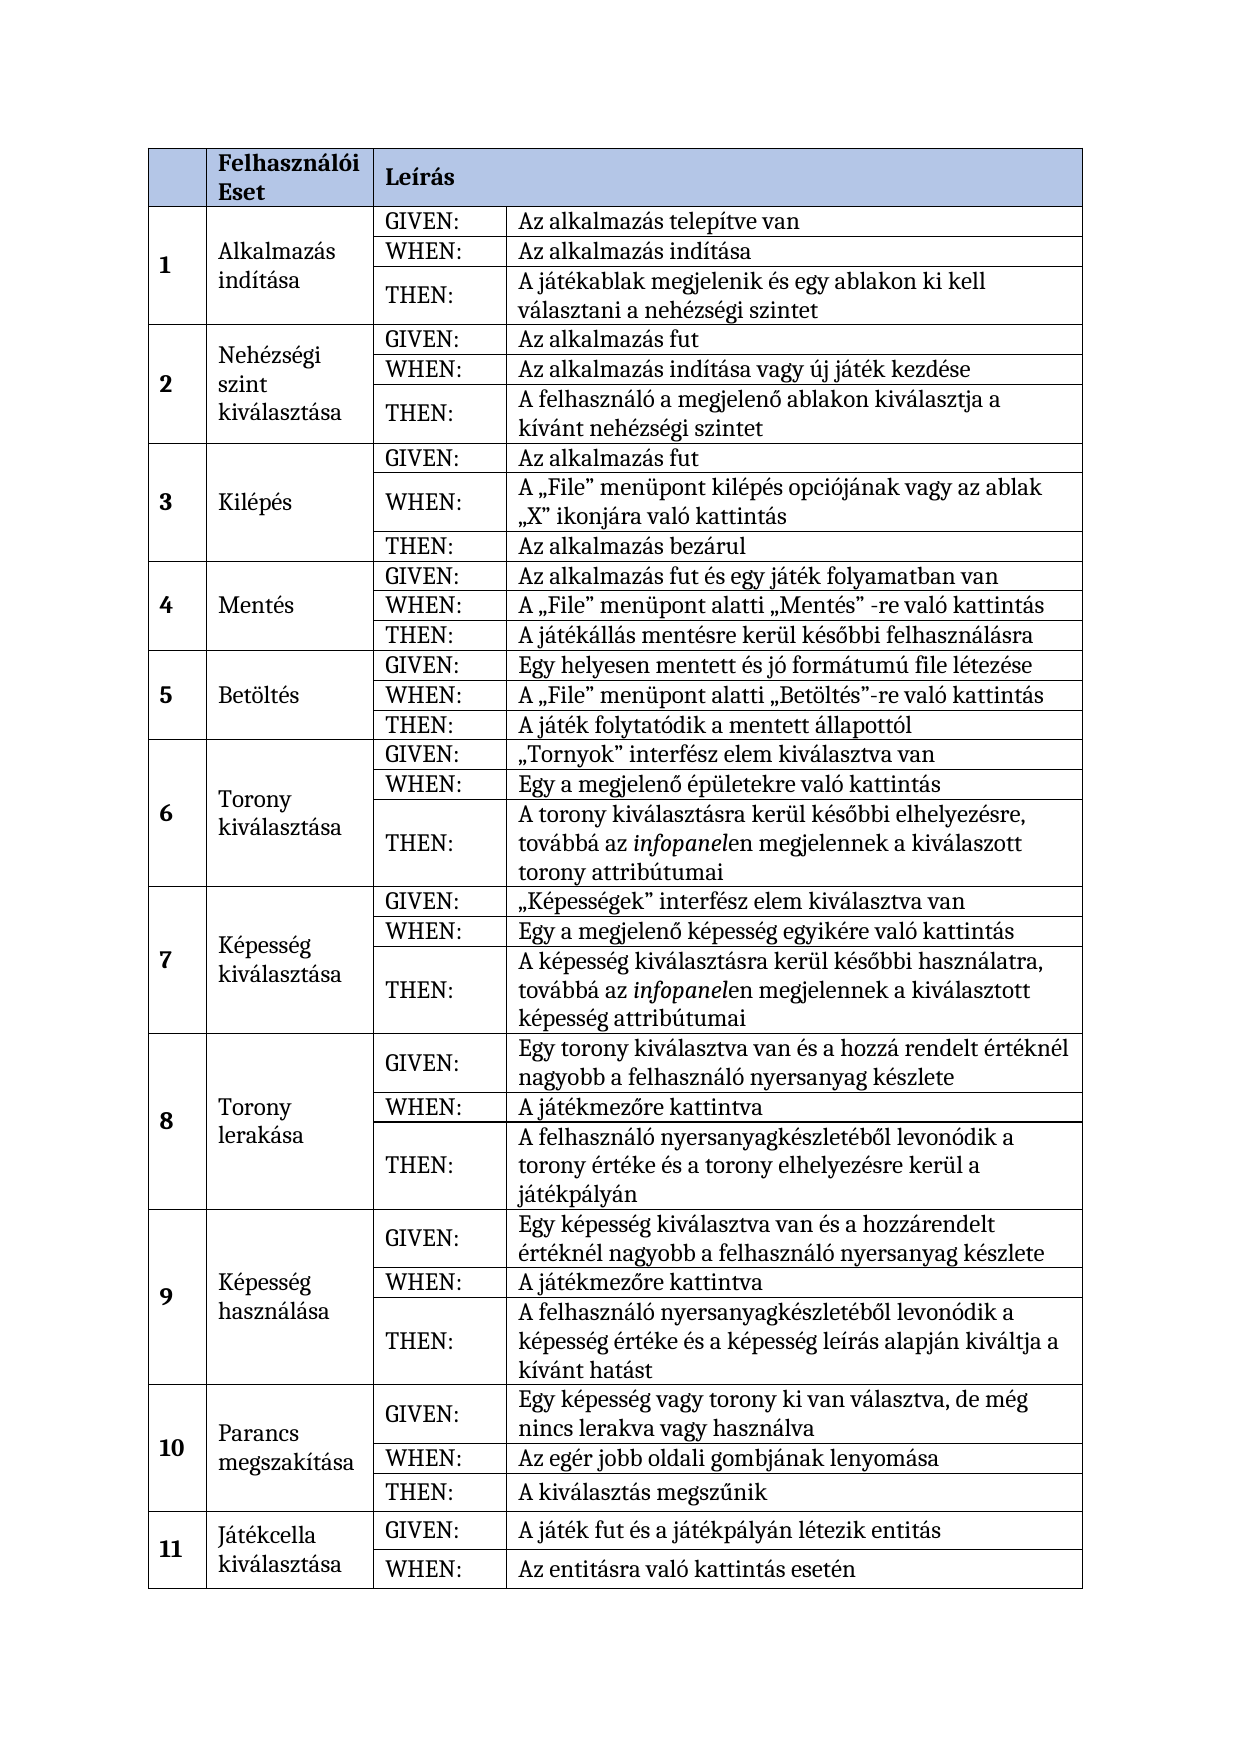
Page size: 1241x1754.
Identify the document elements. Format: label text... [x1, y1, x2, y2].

table_cell A képesség kiválasztásra kerül későbbi használatra, továbbá az infopanelen megjelennek a kiválasztott képesség attribútumai [507, 947, 1082, 1033]
table_cell GIVEN: [374, 1512, 506, 1549]
table_cell GIVEN: [374, 1034, 506, 1092]
table_cell Egy torony kiválasztva van és a hozzá rendelt értéknél nagyobb a felhasználó nyersanyag készlete [507, 1034, 1082, 1092]
table_cell A „File” menüpont alatti „Mentés” -re való kattintás [507, 591, 1082, 620]
table_cell A játék fut és a játékpályán létezik entitás [507, 1512, 1082, 1549]
table_cell 8 [149, 1034, 206, 1209]
table_cell THEN: [374, 1123, 506, 1209]
table_cell 11 [149, 1512, 206, 1588]
table_cell A felhasználó nyersanyagkészletéből levonódik a képesség értéke és a képesség leírás alapján kiváltja a kívánt hatást [507, 1298, 1082, 1384]
table_cell A játékmezőre kattintva [507, 1093, 1082, 1121]
table_cell A „File” menüpont kilépés opciójának vagy az ablak „X” ikonjára való kattintás [507, 473, 1082, 531]
table_cell GIVEN: [374, 207, 506, 236]
table_cell Képesség használása [207, 1210, 373, 1384]
table_cell Parancs megszakítása [207, 1385, 373, 1511]
table_cell Egy a megjelenő épületekre való kattintás [507, 770, 1082, 799]
table_cell WHEN: [374, 473, 506, 531]
table_cell 2 [149, 325, 206, 442]
table_cell THEN: [374, 385, 506, 442]
table_cell Az alkalmazás telepítve van [507, 207, 1082, 236]
table_cell THEN: [374, 621, 506, 650]
table_cell Egy a megjelenő képesség egyikére való kattintás [507, 917, 1082, 946]
table_cell THEN: [374, 1474, 506, 1511]
table_cell A játékmezőre kattintva [507, 1268, 1082, 1297]
table_cell WHEN: [374, 1093, 506, 1121]
table_cell Nehézségi szint kiválasztása [207, 325, 373, 442]
table_cell THEN: [374, 800, 506, 886]
table_cell Betöltés [207, 651, 373, 739]
table_cell „Tornyok” interfész elem kiválasztva van [507, 740, 1082, 769]
table_cell Egy helyesen mentett és jó formátumú file létezése [507, 651, 1082, 680]
table_cell „Képességek” interfész elem kiválasztva van [507, 887, 1082, 916]
table_cell Mentés [207, 562, 373, 650]
table_cell GIVEN: [374, 1210, 506, 1267]
table_cell 7 [149, 887, 206, 1033]
table_cell A felhasználó a megjelenő ablakon kiválasztja a kívánt nehézségi szintet [507, 385, 1082, 442]
table_cell GIVEN: [374, 444, 506, 472]
table_cell GIVEN: [374, 562, 506, 590]
table_cell 1 [149, 207, 206, 324]
table_cell THEN: [374, 532, 506, 561]
table_cell WHEN: [374, 1444, 506, 1473]
table_header [149, 149, 206, 206]
table_cell Az egér jobb oldali gombjának lenyomása [507, 1444, 1082, 1473]
table_cell 5 [149, 651, 206, 739]
table_header Felhasználói Eset [207, 149, 373, 206]
table_cell Egy képesség vagy torony ki van választva, de még nincs lerakva vagy használva [507, 1385, 1082, 1443]
table_cell Az alkalmazás fut és egy játék folyamatban van [507, 562, 1082, 590]
table_cell WHEN: [374, 237, 506, 266]
table_cell Kilépés [207, 444, 373, 561]
table_cell Alkalmazás indítása [207, 207, 373, 324]
table_cell 9 [149, 1210, 206, 1384]
table_cell A játékállás mentésre kerül későbbi felhasználásra [507, 621, 1082, 650]
table_cell 3 [149, 444, 206, 561]
table_cell A játék folytatódik a mentett állapottól [507, 711, 1082, 739]
table_cell Az entitásra való kattintás esetén [507, 1550, 1082, 1588]
table_cell Torony kiválasztása [207, 740, 373, 886]
table_cell A felhasználó nyersanyagkészletéből levonódik a torony értéke és a torony elhelyezésre kerül a játékpályán [507, 1123, 1082, 1209]
table_cell Egy képesség kiválasztva van és a hozzárendelt értéknél nagyobb a felhasználó nyersanyag készlete [507, 1210, 1082, 1267]
table_cell Az alkalmazás indítása vagy új játék kezdése [507, 355, 1082, 384]
table_cell Torony lerakása [207, 1034, 373, 1209]
table_cell WHEN: [374, 355, 506, 384]
table_cell 10 [149, 1385, 206, 1511]
table_cell GIVEN: [374, 887, 506, 916]
table_cell THEN: [374, 267, 506, 324]
table_cell Az alkalmazás indítása [507, 237, 1082, 266]
table_cell THEN: [374, 1298, 506, 1384]
table_cell WHEN: [374, 1268, 506, 1297]
table_header Leírás [374, 149, 1082, 206]
table_cell A játékablak megjelenik és egy ablakon ki kell választani a nehézségi szintet [507, 267, 1082, 324]
table_cell Az alkalmazás fut [507, 325, 1082, 354]
table_cell WHEN: [374, 917, 506, 946]
table_cell 6 [149, 740, 206, 886]
table_cell 4 [149, 562, 206, 650]
table_cell THEN: [374, 947, 506, 1033]
table_cell A kiválasztás megszűnik [507, 1474, 1082, 1511]
table_cell THEN: [374, 711, 506, 739]
table_cell Képesség kiválasztása [207, 887, 373, 1033]
table_cell WHEN: [374, 1550, 506, 1588]
table_cell A „File” menüpont alatti „Betöltés”-re való kattintás [507, 681, 1082, 709]
table_cell WHEN: [374, 770, 506, 799]
table_cell GIVEN: [374, 651, 506, 680]
table_cell GIVEN: [374, 1385, 506, 1443]
table_cell A torony kiválasztásra kerül későbbi elhelyezésre, továbbá az infopanelen megjelennek a kiválaszott torony attribútumai [507, 800, 1082, 886]
table_cell Játékcella kiválasztása [207, 1512, 373, 1588]
table_cell WHEN: [374, 591, 506, 620]
table_cell GIVEN: [374, 325, 506, 354]
table_cell WHEN: [374, 681, 506, 709]
table_cell Az alkalmazás bezárul [507, 532, 1082, 561]
table_cell Az alkalmazás fut [507, 444, 1082, 472]
table_cell GIVEN: [374, 740, 506, 769]
